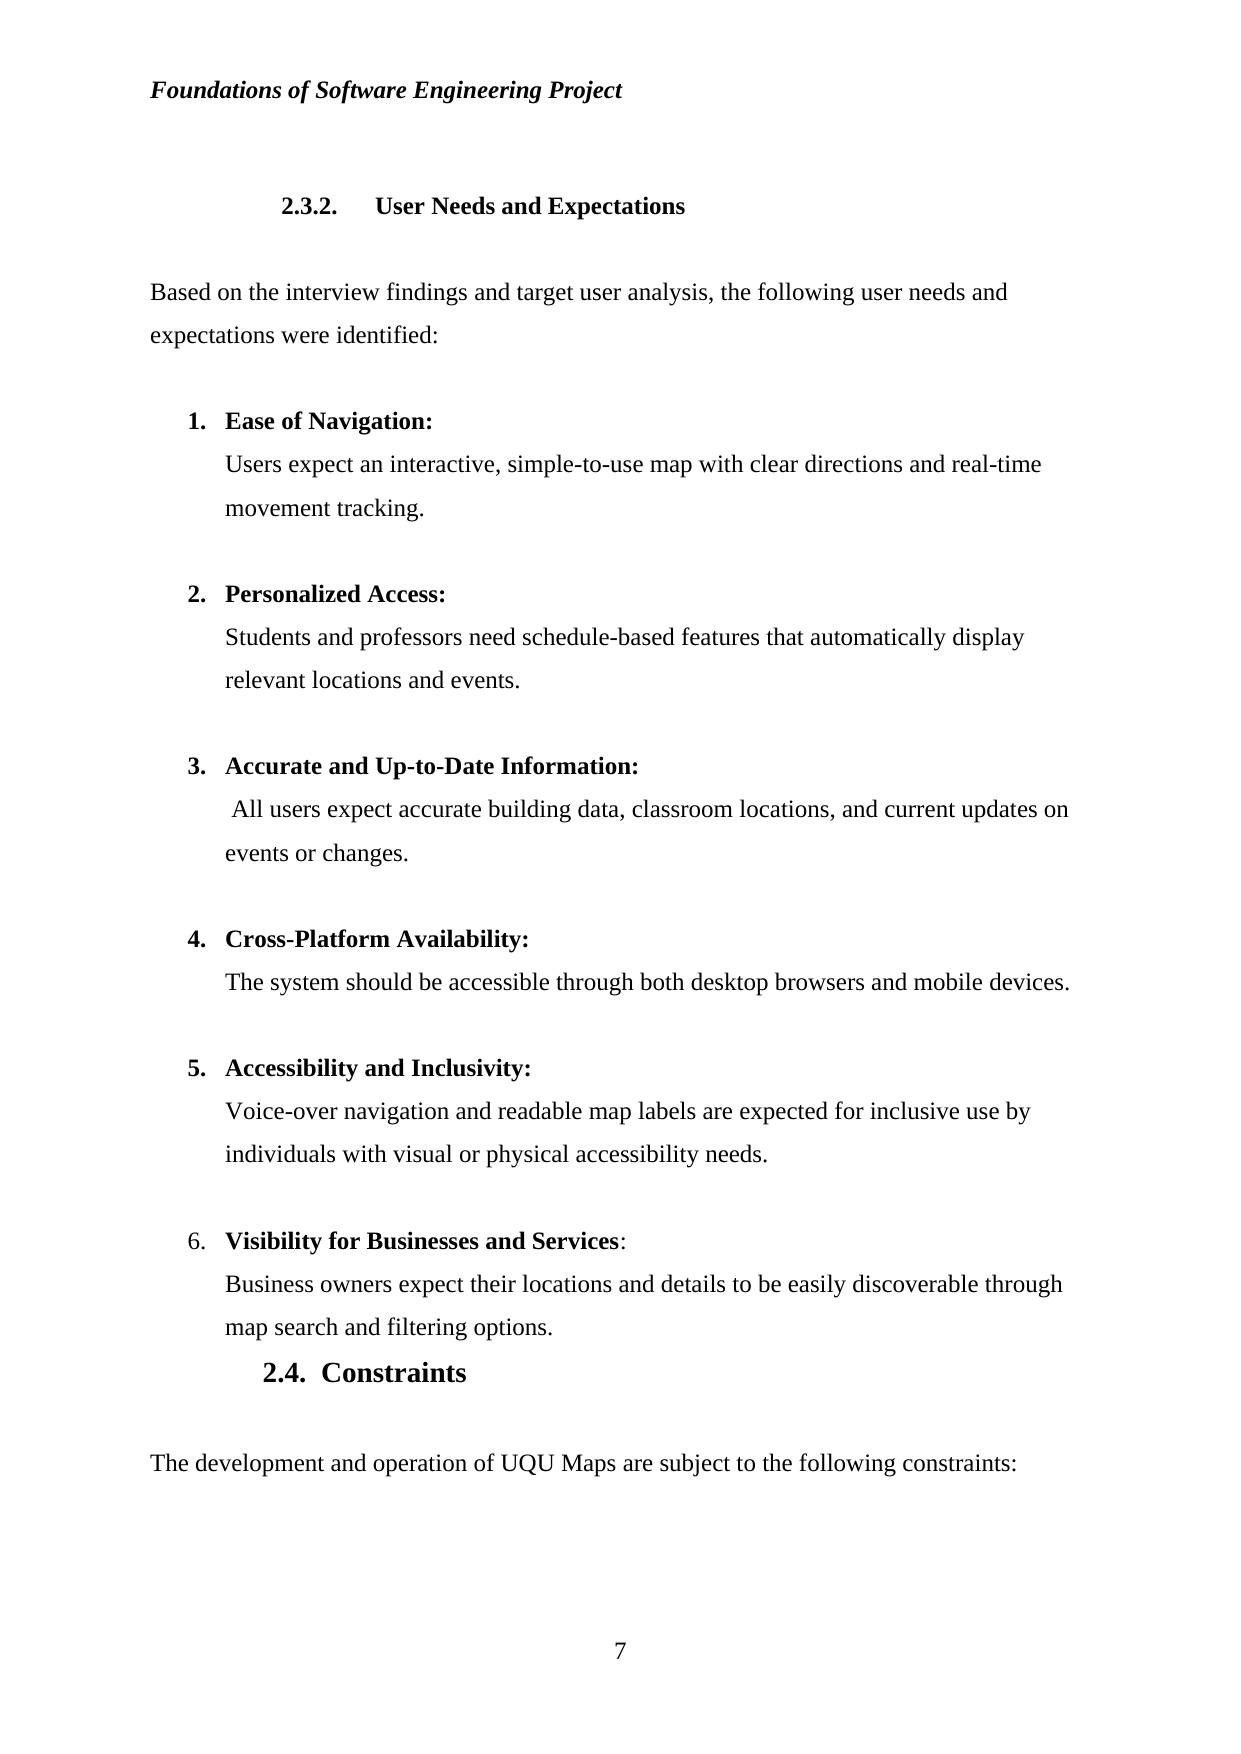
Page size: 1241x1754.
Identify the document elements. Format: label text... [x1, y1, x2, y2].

subtitle 2.4. Constraints [262, 1355, 1090, 1389]
text The system should be accessible through both desktop browsers and mobile devices. [225, 967, 1090, 1039]
list Accessibility and Inclusivity: [187, 1053, 1090, 1082]
text All users expect accurate building data, classroom locations, and current updates on events or changes. [225, 794, 1090, 909]
list Visibility for Businesses and Services: [187, 1226, 1090, 1254]
text Users expect an interactive, simple-to-use map with clear directions and real-time movement tracking. [225, 449, 1090, 564]
text Students and professors need schedule-based features that automatically display relevant locations and events. [225, 622, 1090, 737]
text Based on the interview findings and target user analysis, the following user needs and expectations were identified: [150, 277, 1090, 349]
list Ease of Navigation: [187, 406, 1090, 435]
text Voice-over navigation and readable map labels are expected for inclusive use by individuals with visual or physical accessibility needs. [225, 1096, 1090, 1211]
list Personalized Access: [187, 579, 1090, 608]
text The development and operation of UQU Maps are subject to the following constraints: [150, 1448, 1090, 1477]
text Business owners expect their locations and details to be easily discoverable through map search and filtering options. [225, 1269, 1090, 1341]
list User Needs and Expectations [337, 191, 1090, 219]
list Cross-Platform Availability: [187, 924, 1090, 953]
list Accurate and Up-to-Date Information: [187, 751, 1090, 780]
